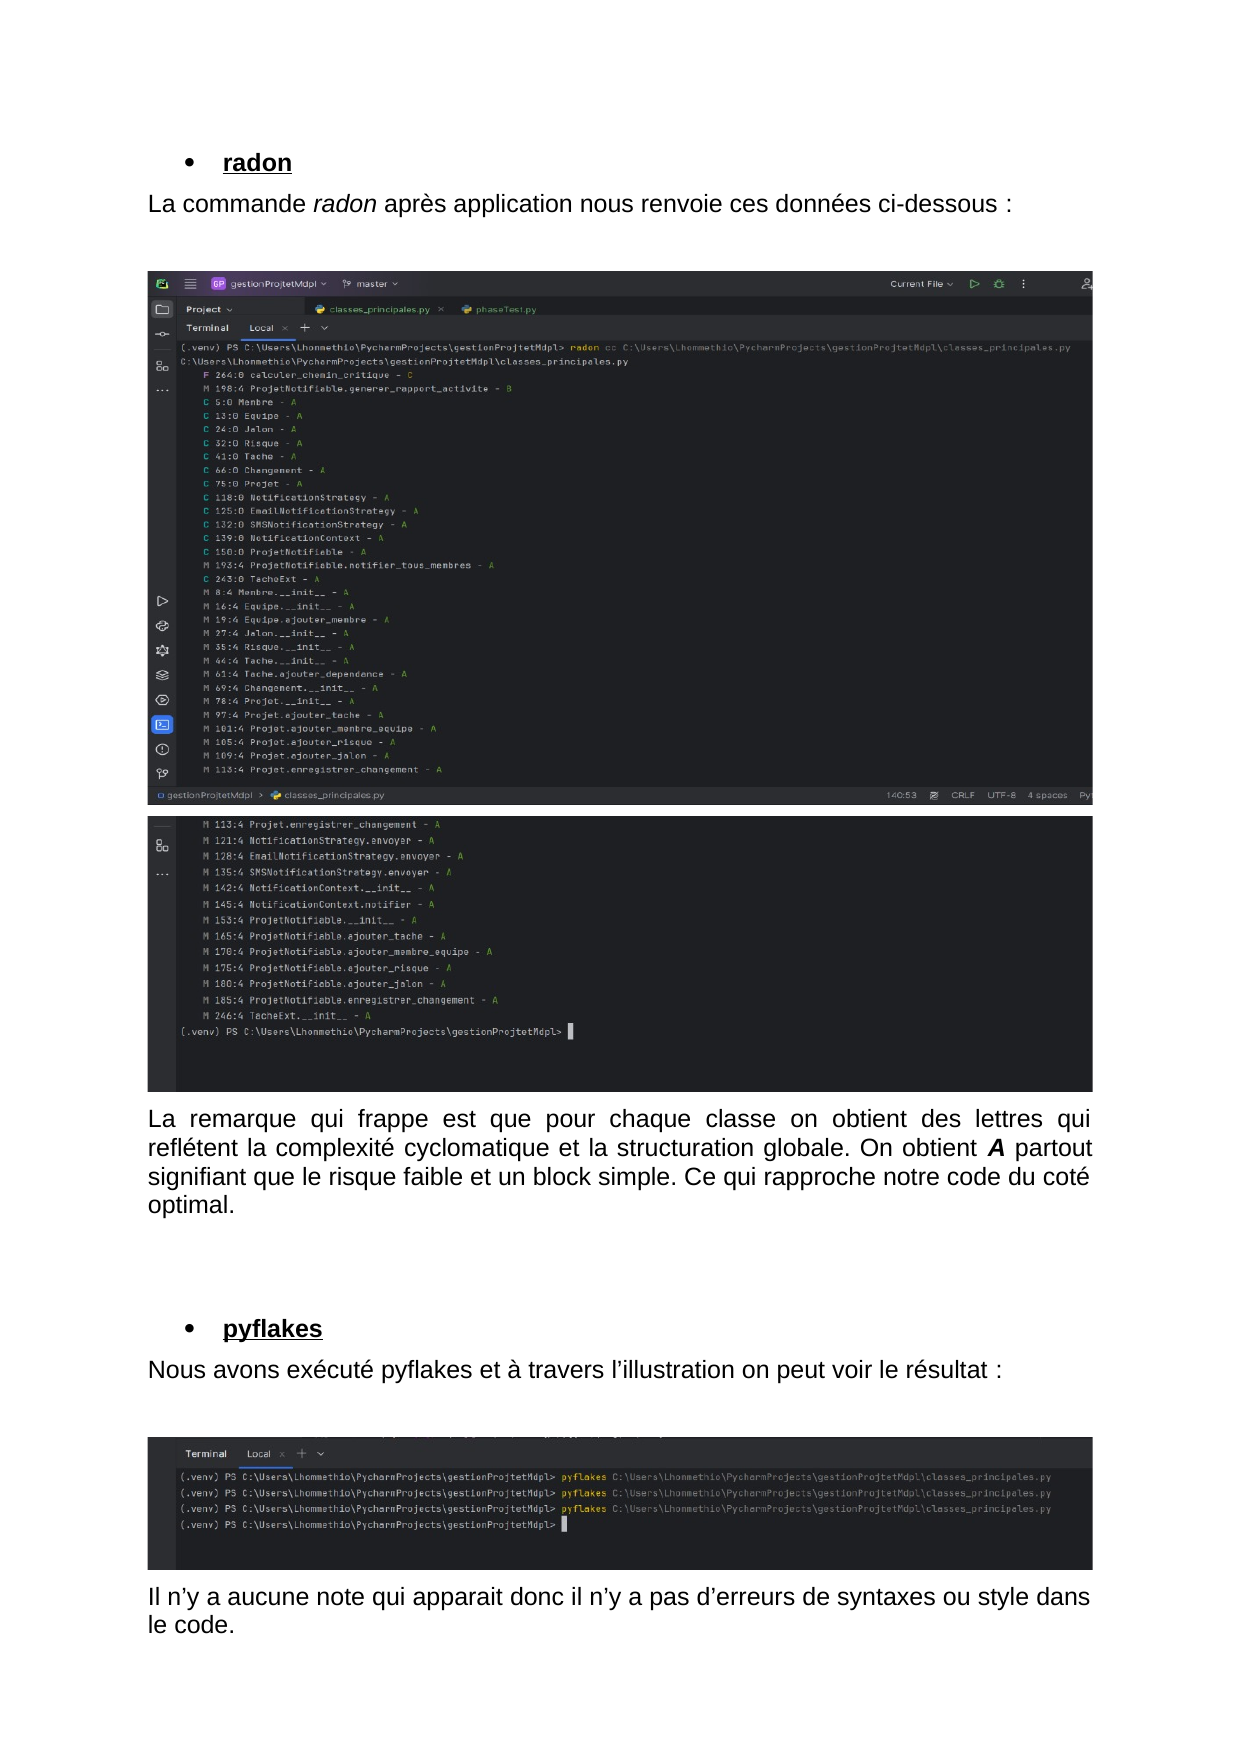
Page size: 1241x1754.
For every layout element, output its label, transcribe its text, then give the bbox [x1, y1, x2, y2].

text Nous avons exécuté pyflakes et à travers l’illustration on peut voir le résultat : [148, 1355, 1093, 1384]
picture [147, 271, 1093, 805]
text Il n’y a aucune note qui apparait donc il n’y a pas d’erreurs de syntaxes ou style dans le code. [148, 1582, 1093, 1639]
picture [147, 816, 1093, 1092]
text La commande radon après application nous renvoie ces données ci-dessous : [148, 189, 1093, 218]
text La remarque qui frappe est que pour chaque classe on obtient des lettres qui reflétent la complexité cyclomatique et la structuration globale. On obtient A partout signifiant que le risque faible et un block simple. Ce qui rapproche notre code du coté optimal. [148, 1104, 1093, 1219]
list pyflakes [185, 1314, 1093, 1343]
picture [147, 1437, 1093, 1570]
list radon [185, 148, 1093, 176]
